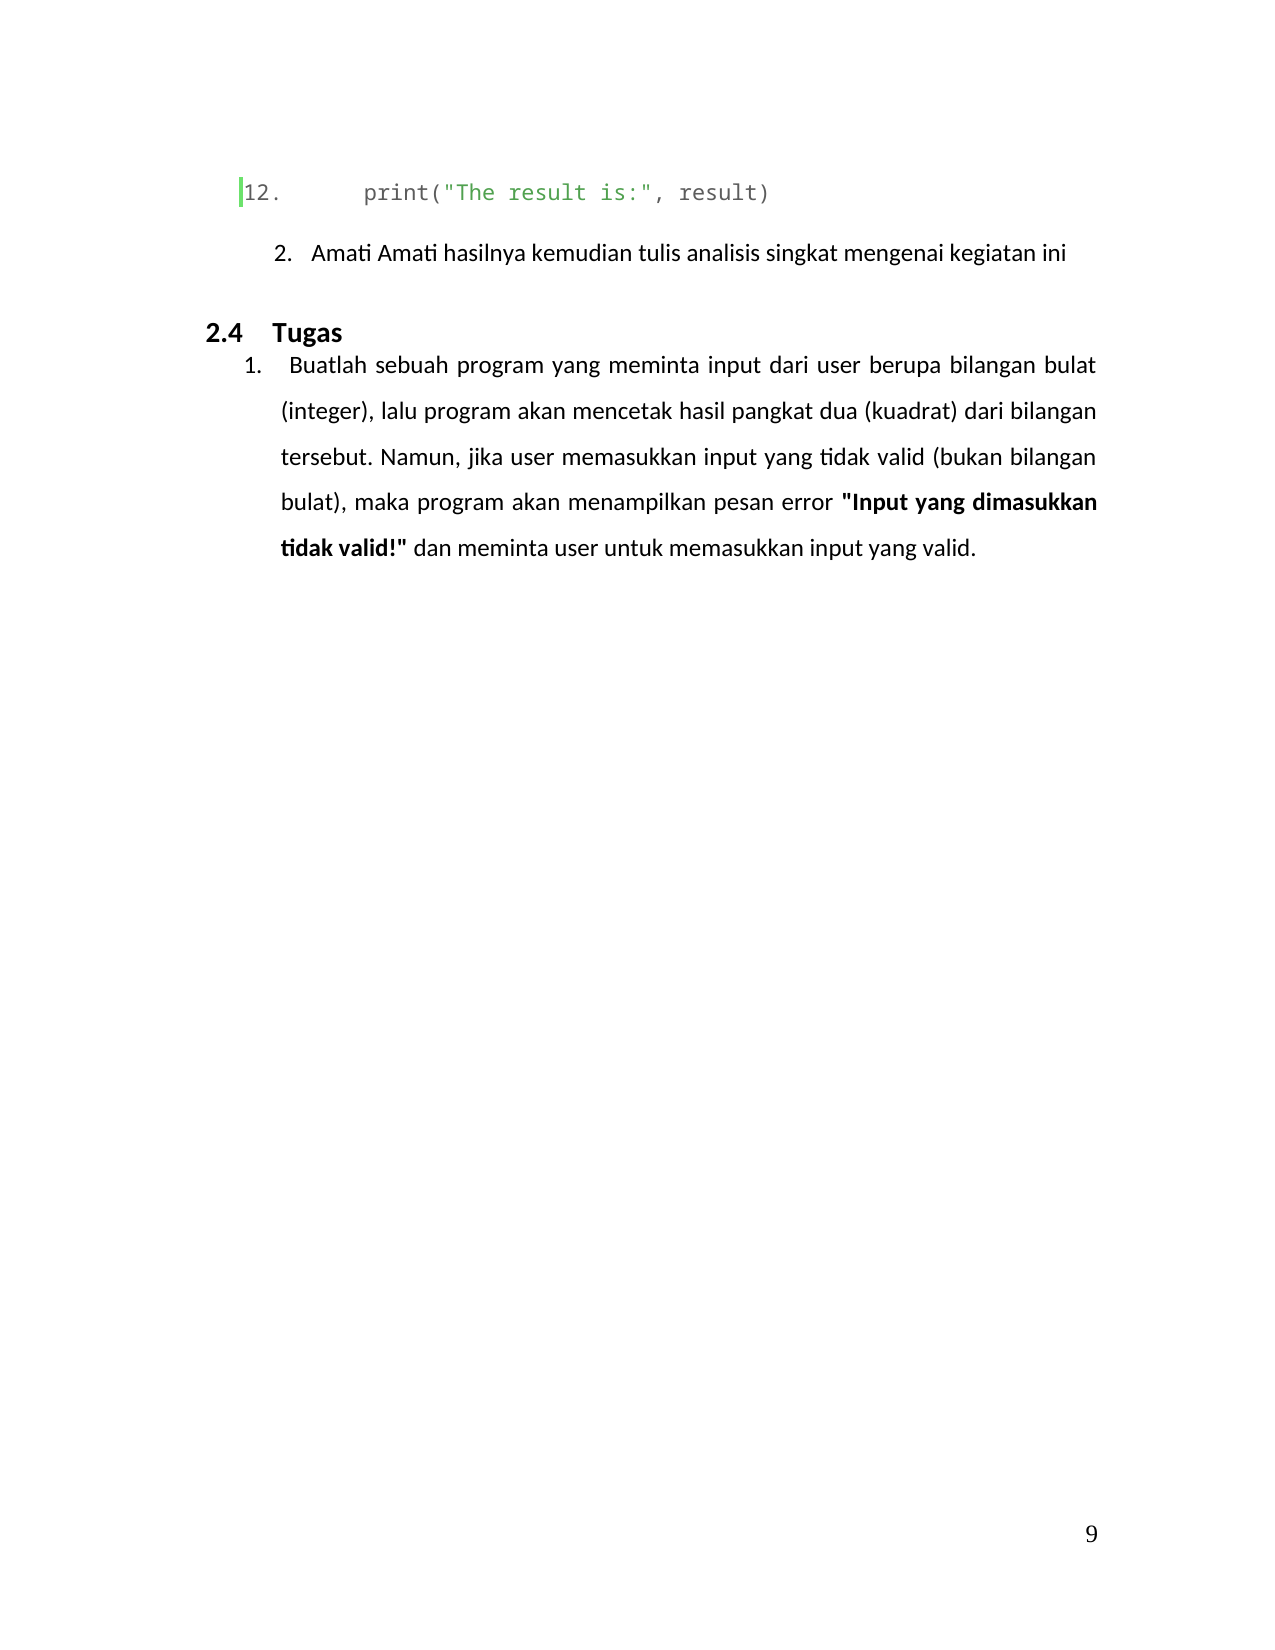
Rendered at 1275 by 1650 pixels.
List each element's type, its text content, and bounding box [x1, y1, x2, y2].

list Amati Amati hasilnya kemudian tulis analisis singkat mengenai kegiatan ini [274, 237, 1098, 268]
list ﻿ Buatlah sebuah program yang meminta input dari user berupa bilangan bulat (integer), lalu program akan mencetak hasil pangkat dua (kuadrat) dari bilangan tersebut. Namun, jika user memasukkan input yang tidak valid (bukan bilangan bulat), maka program akan menampilkan pesan error "Input yang dimasukkan tidak valid!" dan meminta user untuk memasukkan input yang valid. [243, 349, 1098, 563]
subtitle Tugas [205, 314, 1098, 349]
list print("The result is:", result) [243, 177, 1098, 207]
